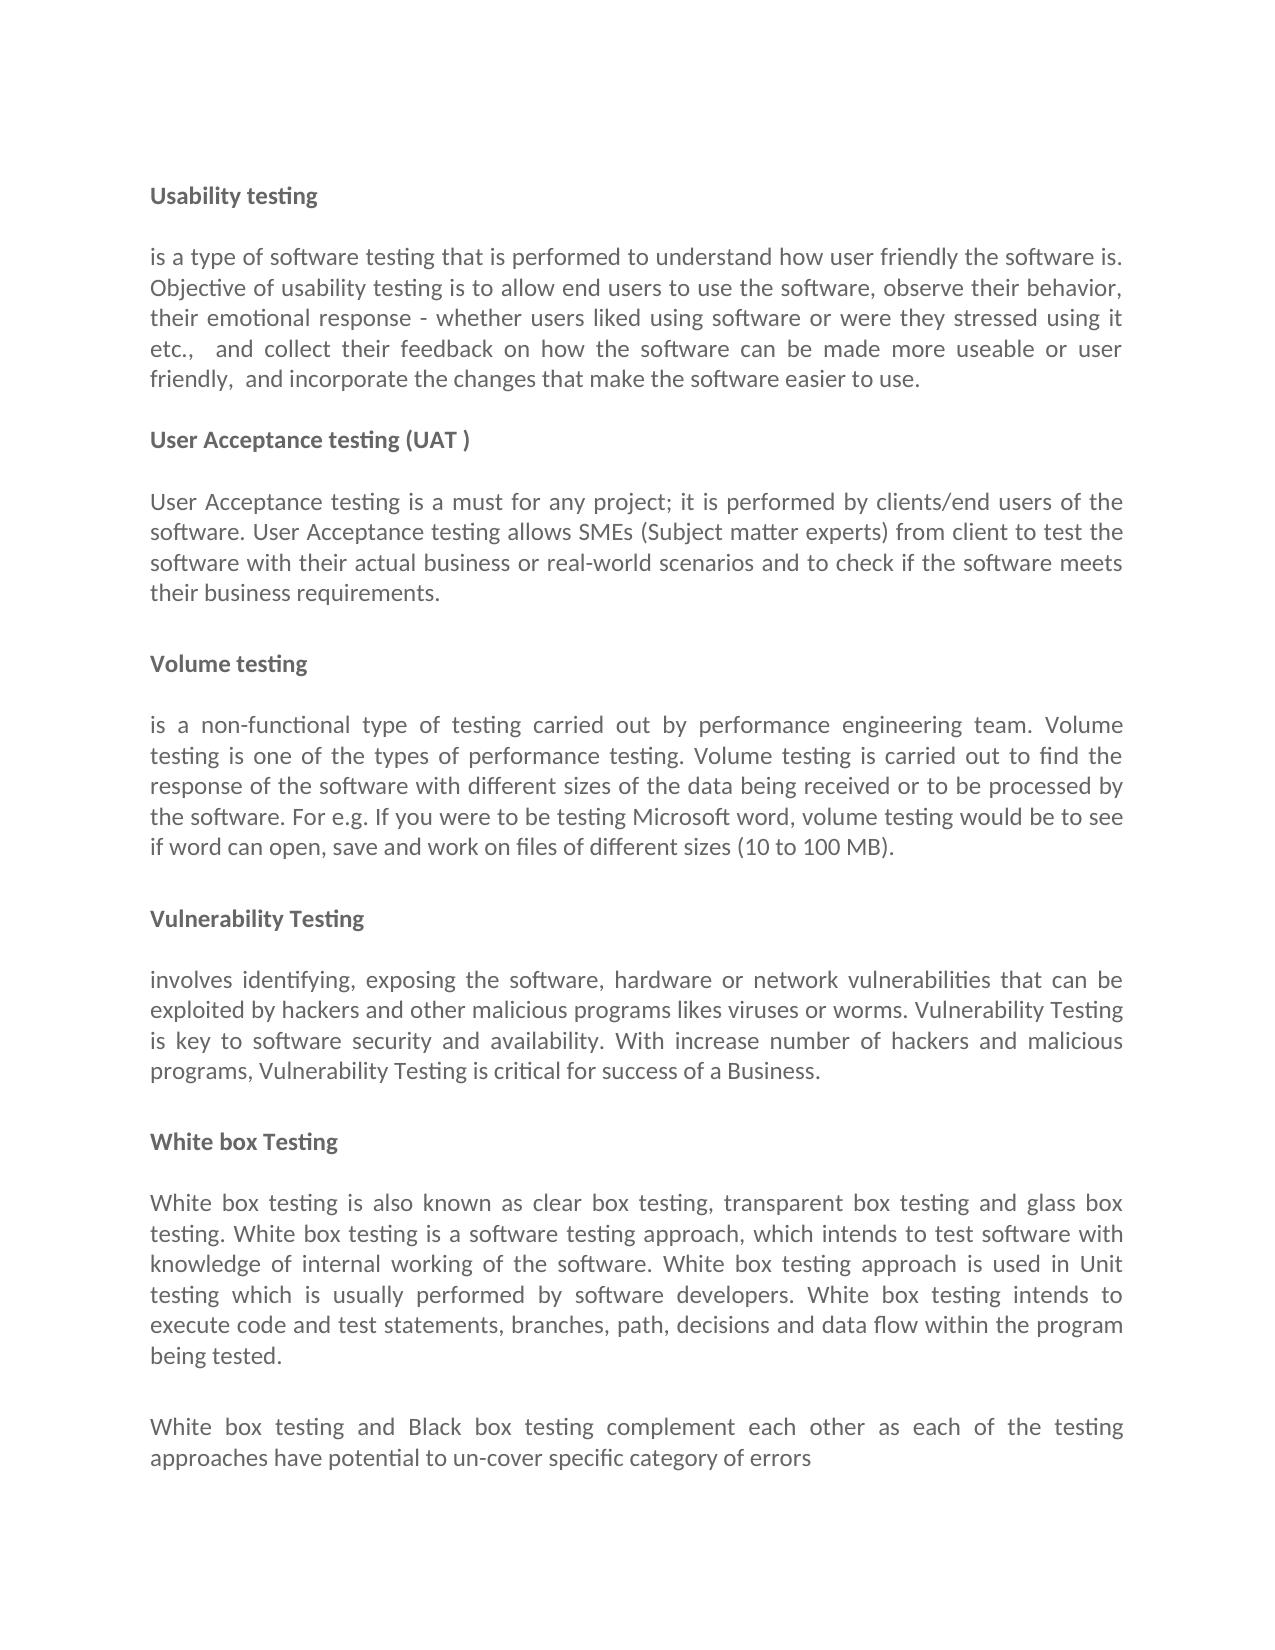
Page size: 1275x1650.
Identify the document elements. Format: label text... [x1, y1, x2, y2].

text White box testing is also known as clear box testing, transparent box testing and glass box testing. White box testing is a software testing approach, which intends to test software with knowledge of internal working of the software. White box testing approach is used in Unit testing which is usually performed by software developers. White box testing intends to execute code and test statements, branches, path, decisions and data flow within the program being tested. [150, 1157, 1125, 1371]
text White box Testing [150, 1126, 1125, 1157]
text User Acceptance testing is a must for any project; it is performed by clients/end users of the software. User Acceptance testing allows SMEs (Subject matter experts) from client to test the software with their actual business or real-world scenarios and to check if the software meets their business requirements. [150, 455, 1125, 608]
text involves identifying, exposing the software, hardware or network vulnerabilities that can be exploited by hackers and other malicious programs likes viruses or worms. Vulnerability Testing is key to software security and availability. With increase number of hackers and malicious programs, Vulnerability Testing is critical for success of a Business. [150, 933, 1125, 1086]
text Volume testing [150, 648, 1125, 679]
text is a type of software testing that is performed to understand how user friendly the software is. Objective of usability testing is to allow end users to use the software, observe their behavior, their emotional response - whether users liked using software or were they stressed using it etc., and collect their feedback on how the software can be made more useable or user friendly, and incorporate the changes that make the software easier to use. [150, 211, 1125, 394]
text Usability testing [150, 181, 1125, 211]
text Vulnerability Testing [150, 903, 1125, 933]
text User Acceptance testing (UAT ) [150, 425, 1125, 455]
text is a non-functional type of testing carried out by performance engineering team. Volume testing is one of the types of performance testing. Volume testing is carried out to find the response of the software with different sizes of the data being received or to be processed by the software. For e.g. If you were to be testing Microsoft word, volume testing would be to see if word can open, save and work on files of different sizes (10 to 100 MB). [150, 679, 1125, 862]
text White box testing and Black box testing complement each other as each of the testing approaches have potential to un-cover specific category of errors [150, 1411, 1125, 1472]
